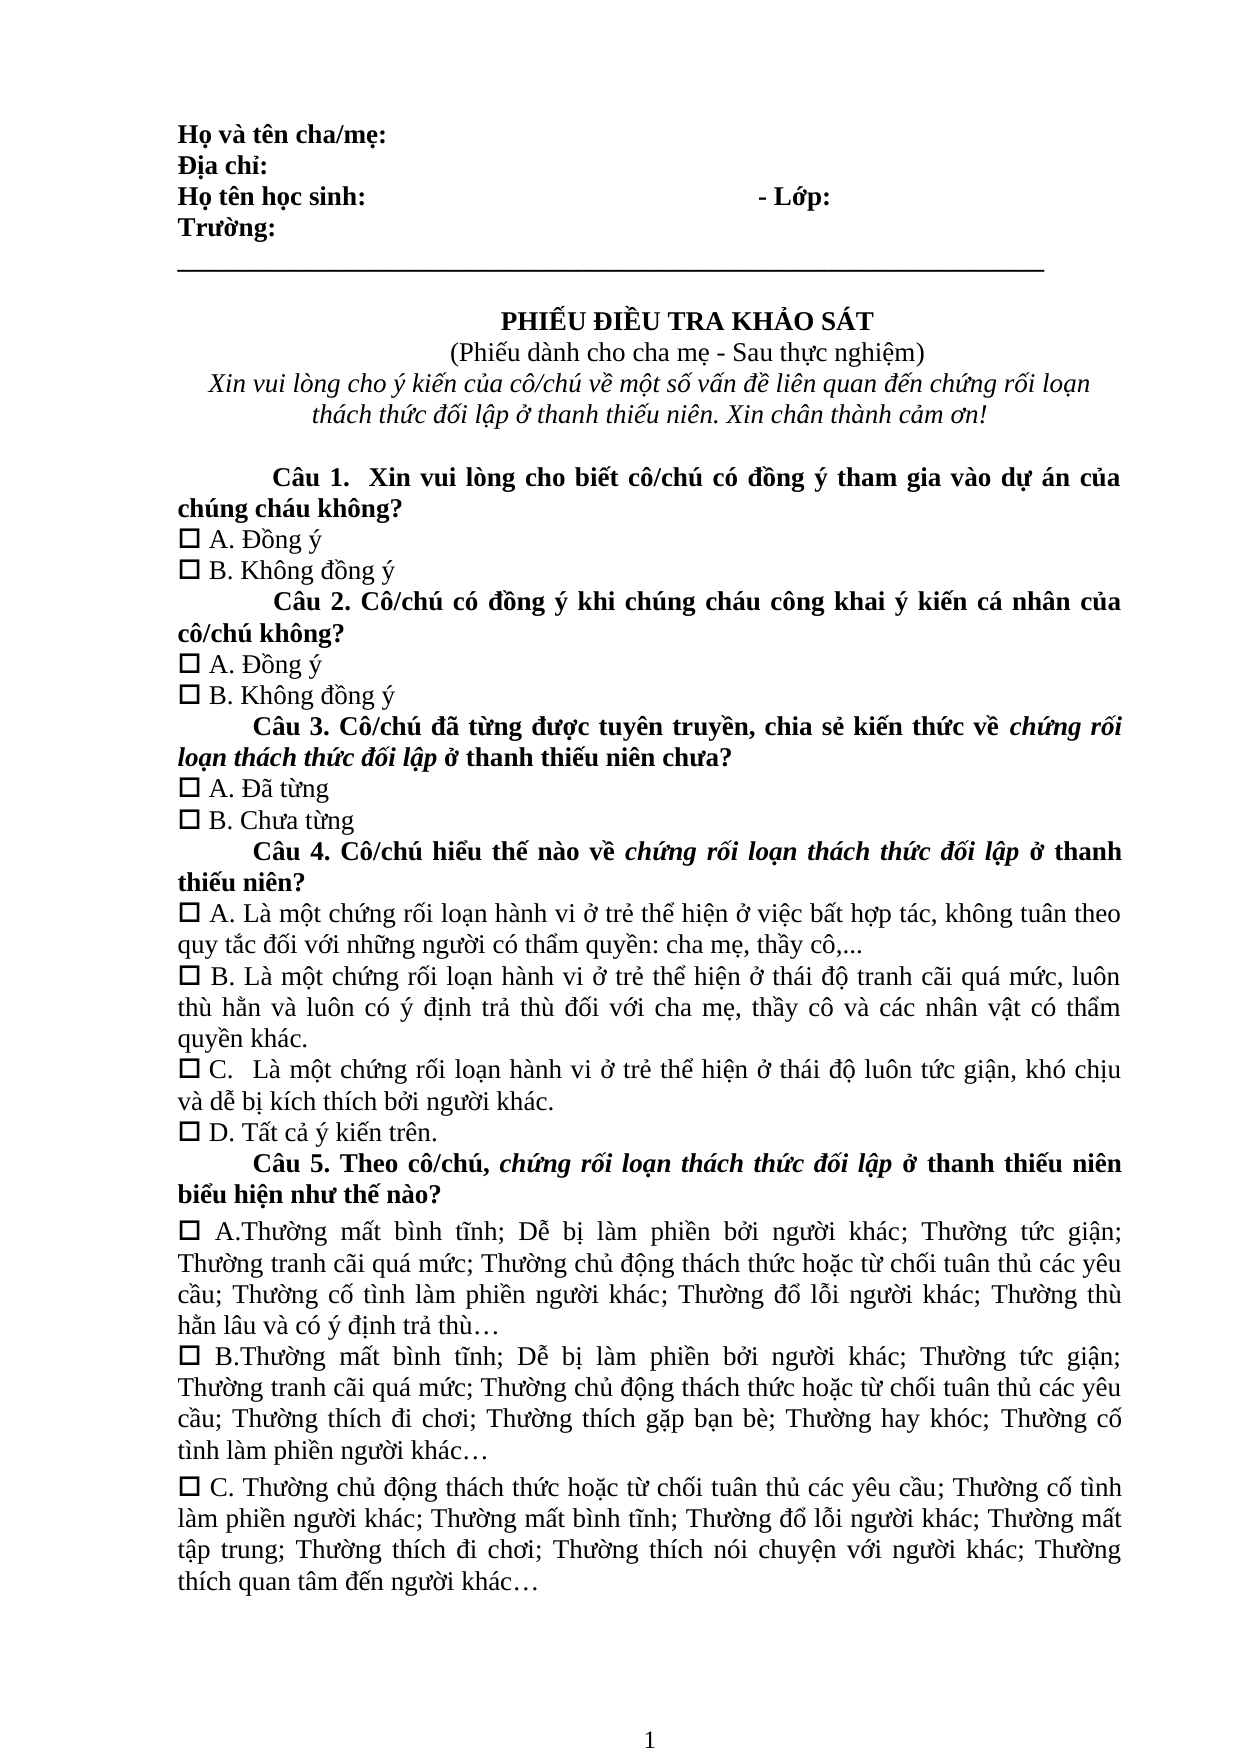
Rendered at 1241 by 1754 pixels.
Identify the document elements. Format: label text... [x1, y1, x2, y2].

text A. Đồng ý [177, 523, 1122, 554]
text A.Thường mất bình tĩnh; Dễ bị làm phiền bởi người khác; Thường tức giận; Thường tranh cãi quá mức; Thường chủ động thách thức hoặc từ chối tuân thủ các yêu cầu; Thường cố tình làm phiền người khác; Thường đổ lỗi người khác; Thường thù hằn lâu và có ý định trả thù… [177, 1216, 1122, 1340]
text Trường: [177, 212, 1122, 243]
text B.Thường mất bình tĩnh; Dễ bị làm phiền bởi người khác; Thường tức giận; Thường tranh cãi quá mức; Thường chủ động thách thức hoặc từ chối tuân thủ các yêu cầu; Thường thích đi chơi; Thường thích gặp bạn bè; Thường hay khóc; Thường cố tình làm phiền người khác… [177, 1340, 1122, 1465]
text A. Đã từng [177, 773, 1122, 804]
text Xin vui lòng cho ý kiến của cô/chú về một số vấn đề liên quan đến chứng rối loạn thách thức đối lập ở thanh thiếu niên. Xin chân thành cảm ơn! [177, 367, 1122, 429]
text B. Chưa từng [177, 804, 1122, 835]
text B. Không đồng ý [177, 679, 1122, 710]
text Địa chỉ: [177, 149, 1122, 180]
text Họ tên học sinh: - Lớp: [177, 180, 1122, 212]
text Câu 1. Xin vui lòng cho biết cô/chú có đồng ý tham gia vào dự án của chúng cháu không? [177, 461, 1122, 523]
text PHIẾU ĐIỀU TRA KHẢO SÁT [177, 305, 1122, 336]
text Câu 4. Cô/chú hiểu thế nào về chứng rối loạn thách thức đối lập ở thanh thiếu niên? [177, 835, 1122, 897]
text Câu 3. Cô/chú đã từng được tuyên truyền, chia sẻ kiến thức về chứng rối loạn thách thức đối lập ở thanh thiếu niên chưa? [177, 710, 1122, 773]
text B. Là một chứng rối loạn hành vi ở trẻ thể hiện ở thái độ tranh cãi quá mức, luôn thù hằn và luôn có ý định trả thù đối với cha mẹ, thầy cô và các nhân vật có thẩm quyền khác. [177, 960, 1122, 1053]
text Họ và tên cha/mẹ: [177, 118, 1122, 149]
text (Phiếu dành cho cha mẹ - Sau thực nghiệm) [177, 336, 1122, 367]
text ________________________________________________________________ [177, 243, 1122, 274]
text D. Tất cả ý kiến trên. [177, 1116, 1122, 1147]
text A. Là một chứng rối loạn hành vi ở trẻ thể hiện ở việc bất hợp tác, không tuân theo quy tắc đối với những người có thẩm quyền: cha mẹ, thầy cô,... [177, 897, 1122, 960]
text Câu 5. Theo cô/chú, chứng rối loạn thách thức đối lập ở thanh thiếu niên biểu hiện như thế nào? [177, 1147, 1122, 1209]
text A. Đồng ý [177, 648, 1122, 679]
text Câu 2. Cô/chú có đồng ý khi chúng cháu công khai ý kiến cá nhân của cô/chú không? [177, 586, 1122, 648]
text C. Là một chứng rối loạn hành vi ở trẻ thể hiện ở thái độ luôn tức giận, khó chịu và dễ bị kích thích bởi người khác. [177, 1053, 1122, 1116]
text B. Không đồng ý [177, 554, 1122, 586]
